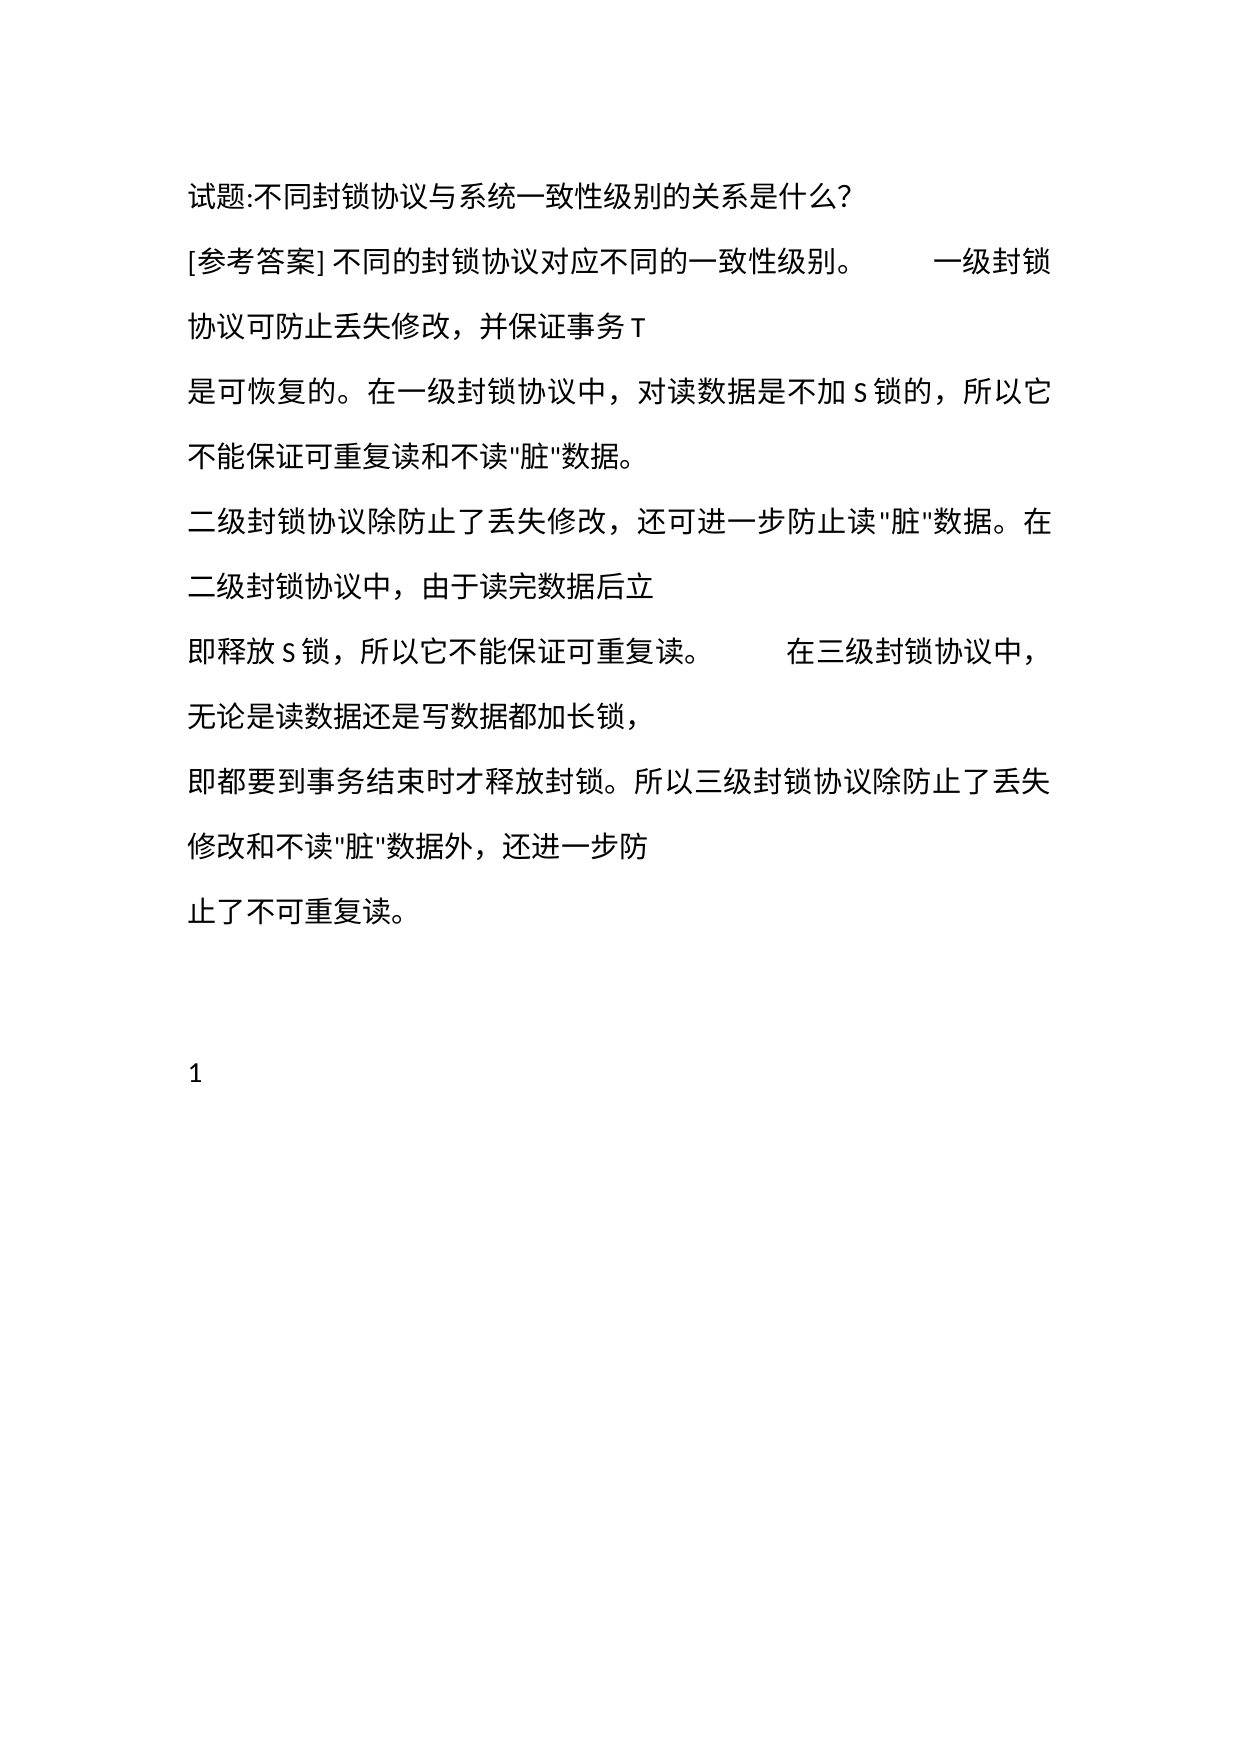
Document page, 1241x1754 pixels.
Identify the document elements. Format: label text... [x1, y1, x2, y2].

text 即释放S锁，所以它不能保证可重复读。 在三级封锁协议中，无论是读数据还是写数据都加长锁， [187, 617, 1053, 747]
text 试题:不同封锁协议与系统一致性级别的关系是什么？ [187, 162, 1053, 227]
text [参考答案] 不同的封锁协议对应不同的一致性级别。 一级封锁协议可防止丢失修改，并保证事务T [187, 227, 1053, 357]
text 是可恢复的。在一级封锁协议中，对读数据是不加S锁的，所以它不能保证可重复读和不读"脏"数据。 [187, 357, 1053, 487]
text 二级封锁协议除防止了丢失修改，还可进一步防止读"脏"数据。在二级封锁协议中，由于读完数据后立 [187, 487, 1053, 617]
text 即都要到事务结束时才释放封锁。所以三级封锁协议除防止了丢失修改和不读"脏"数据外，还进一步防 [187, 747, 1053, 877]
text 1 [187, 1039, 1053, 1104]
text 止了不可重复读。 [187, 877, 1053, 942]
